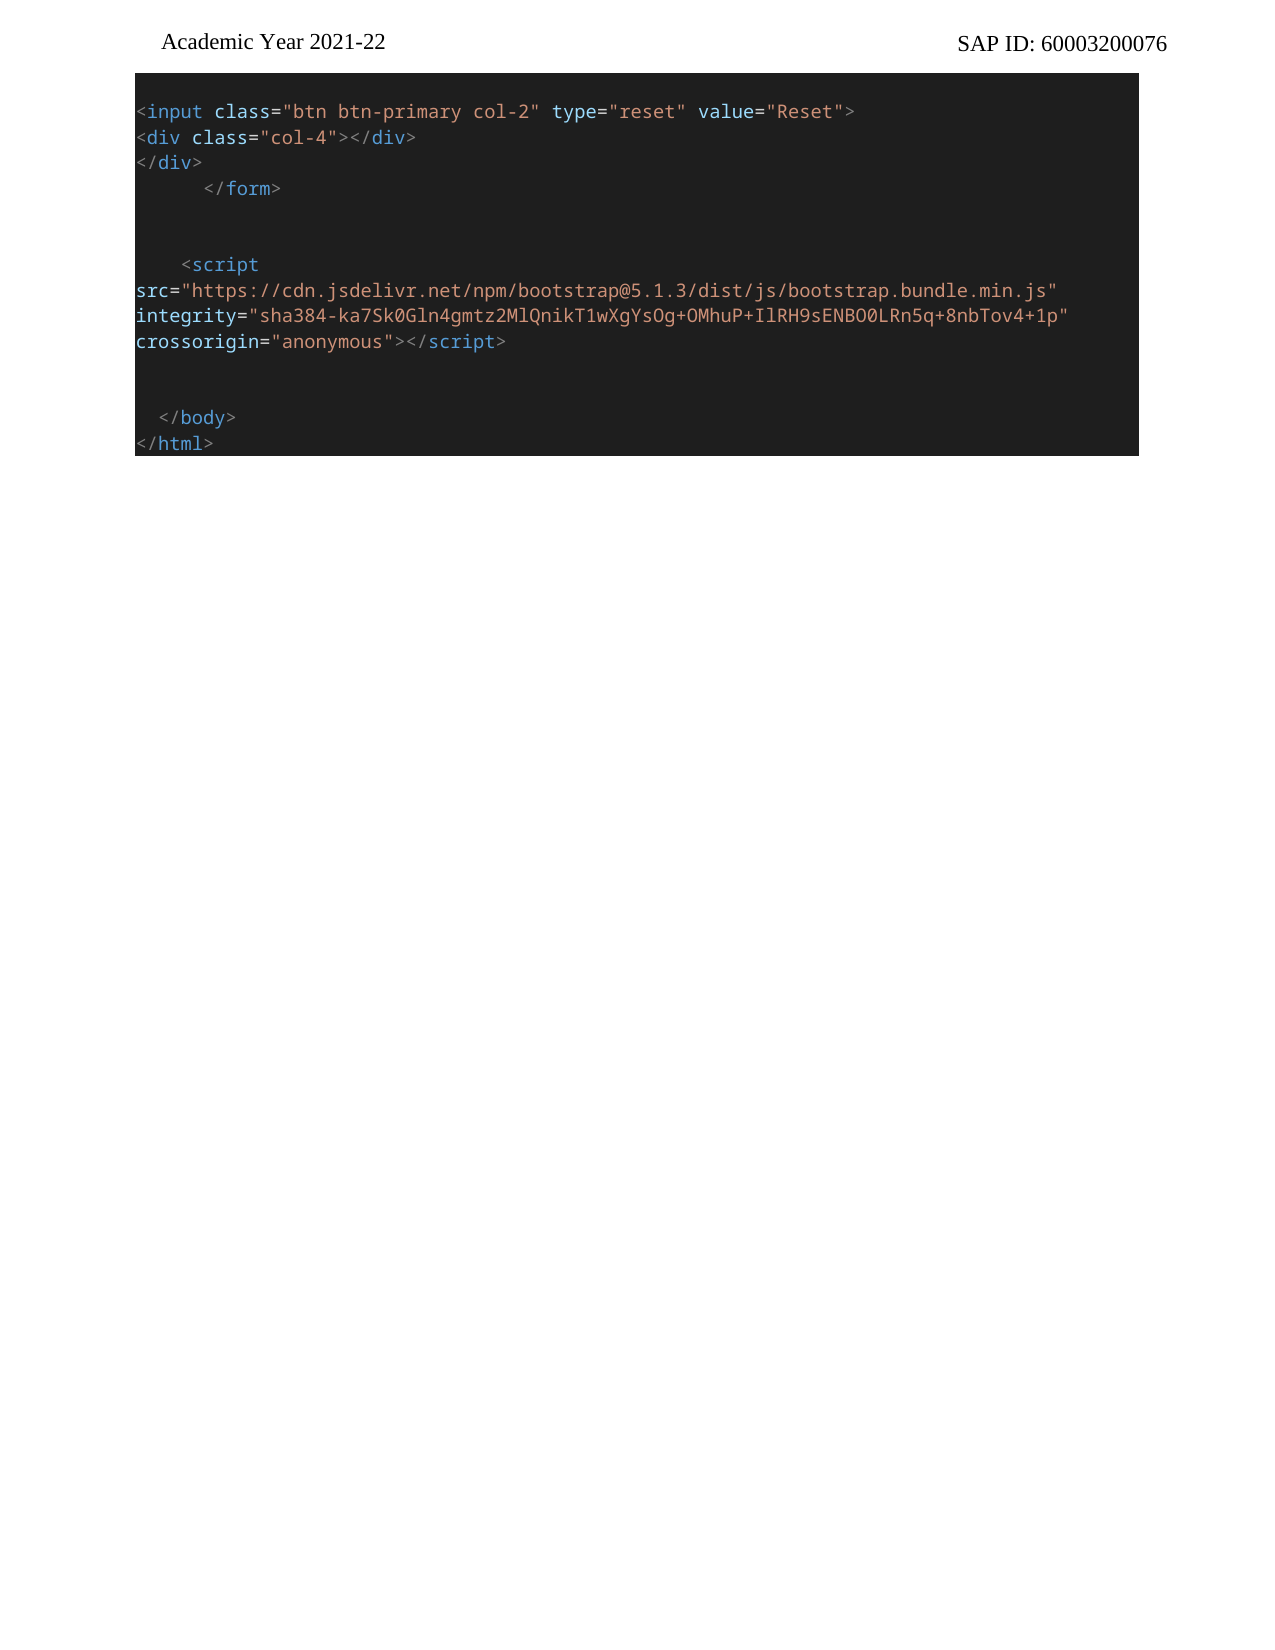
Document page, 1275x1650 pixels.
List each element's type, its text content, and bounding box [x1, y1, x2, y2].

text <input class="btn btn-primary col-2" type="reset" value="Reset"> [135, 98, 1139, 124]
text </div> [135, 149, 1139, 175]
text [135, 124, 1139, 149]
text </form> [135, 175, 1139, 201]
text </body> [135, 405, 1139, 430]
text </html> [135, 430, 1139, 456]
text <script src="https://cdn.jsdelivr.net/npm/bootstrap@5.1.3/dist/js/bootstrap.bundle.min.js" integrity="sha384-ka7Sk0Gln4gmtz2MlQnikT1wXgYsOg+OMhuP+IlRH9sENBO0LRn5q+8nbTov4+1p" crossorigin="anonymous"></script> [135, 252, 1139, 354]
